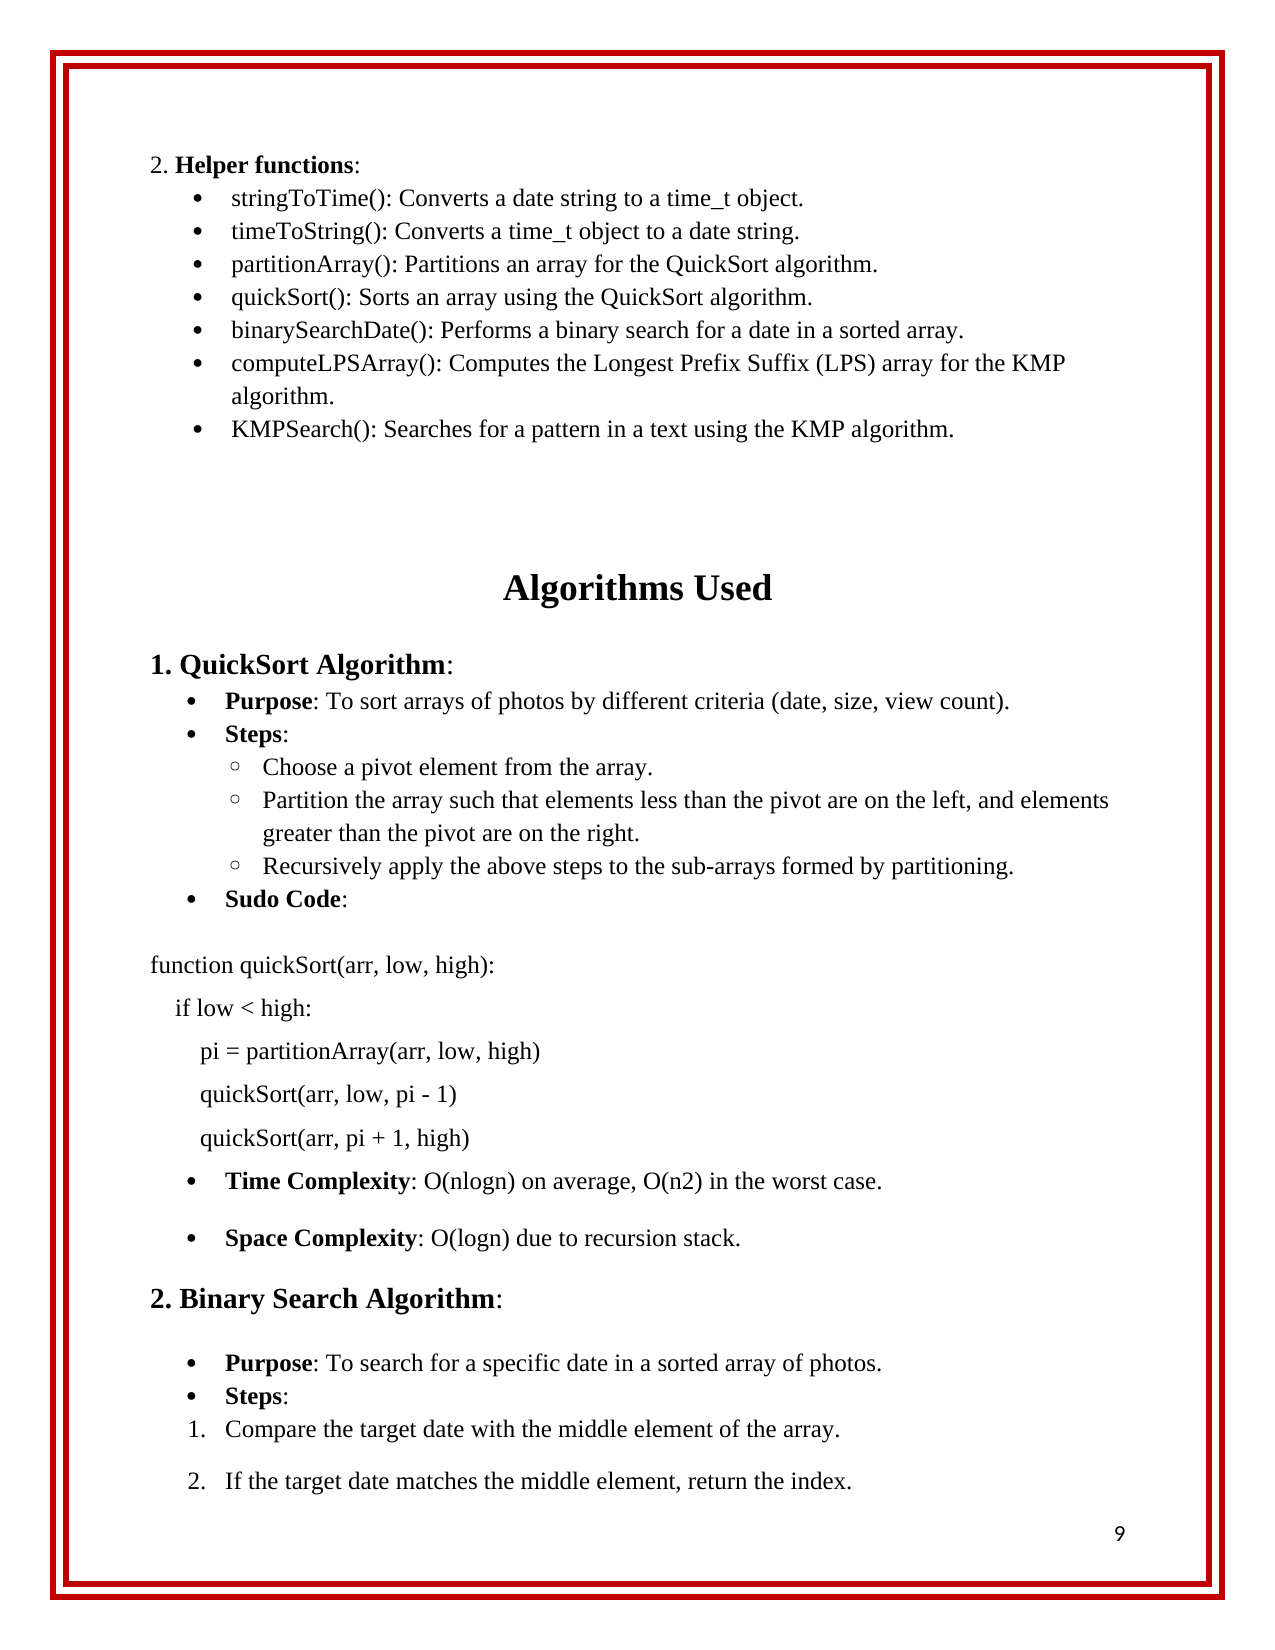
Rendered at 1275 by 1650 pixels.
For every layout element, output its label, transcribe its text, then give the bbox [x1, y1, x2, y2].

list Partition the array such that elements less than the pivot are on the left, and elements greater than the pivot are on the right. [225, 785, 1125, 847]
text 1. QuickSort Algorithm: [150, 647, 1125, 681]
list Purpose: To search for a specific date in a sorted array of photos. [187, 1348, 1125, 1377]
text quickSort(arr, pi + 1, high) [150, 1123, 1125, 1151]
text if low < high: [150, 993, 1125, 1022]
list Space Complexity: O(logn) due to recursion stack. [187, 1223, 1125, 1252]
text 2. Helper functions: [150, 150, 1125, 179]
list Sudo Code: [187, 884, 1125, 913]
text function quickSort(arr, low, high): [150, 950, 1125, 979]
list If the target date matches the middle element, return the index. [187, 1466, 1125, 1494]
list binarySearchDate(): Performs a binary search for a date in a sorted array. [194, 315, 1125, 344]
list timeToString(): Converts a time_t object to a date string. [194, 216, 1125, 245]
list KMPSearch(): Searches for a pattern in a text using the KMP algorithm. [194, 414, 1125, 443]
text pi = partitionArray(arr, low, high) [150, 1036, 1125, 1065]
list Steps: [187, 719, 1125, 748]
list stringToTime(): Converts a date string to a time_t object. [194, 183, 1125, 212]
list Compare the target date with the middle element of the array. [187, 1414, 1125, 1443]
list computeLPSArray(): Computes the Longest Prefix Suffix (LPS) array for the KMP algorithm. [194, 348, 1125, 410]
list Time Complexity: O(nlogn) on average, O(n2) in the worst case. [187, 1166, 1125, 1194]
list Steps: [187, 1381, 1125, 1410]
list Choose a pivot element from the array. [225, 752, 1125, 781]
list Recursively apply the above steps to the sub-arrays formed by partitioning. [225, 851, 1125, 880]
text 2. Binary Search Algorithm: [150, 1281, 1125, 1314]
list Purpose: To sort arrays of photos by different criteria (date, size, view count). [187, 686, 1125, 715]
list quickSort(): Sorts an array using the QuickSort algorithm. [194, 282, 1125, 311]
subtitle Algorithms Used [150, 565, 1125, 608]
text quickSort(arr, low, pi - 1) [150, 1079, 1125, 1108]
list partitionArray(): Partitions an array for the QuickSort algorithm. [194, 249, 1125, 278]
